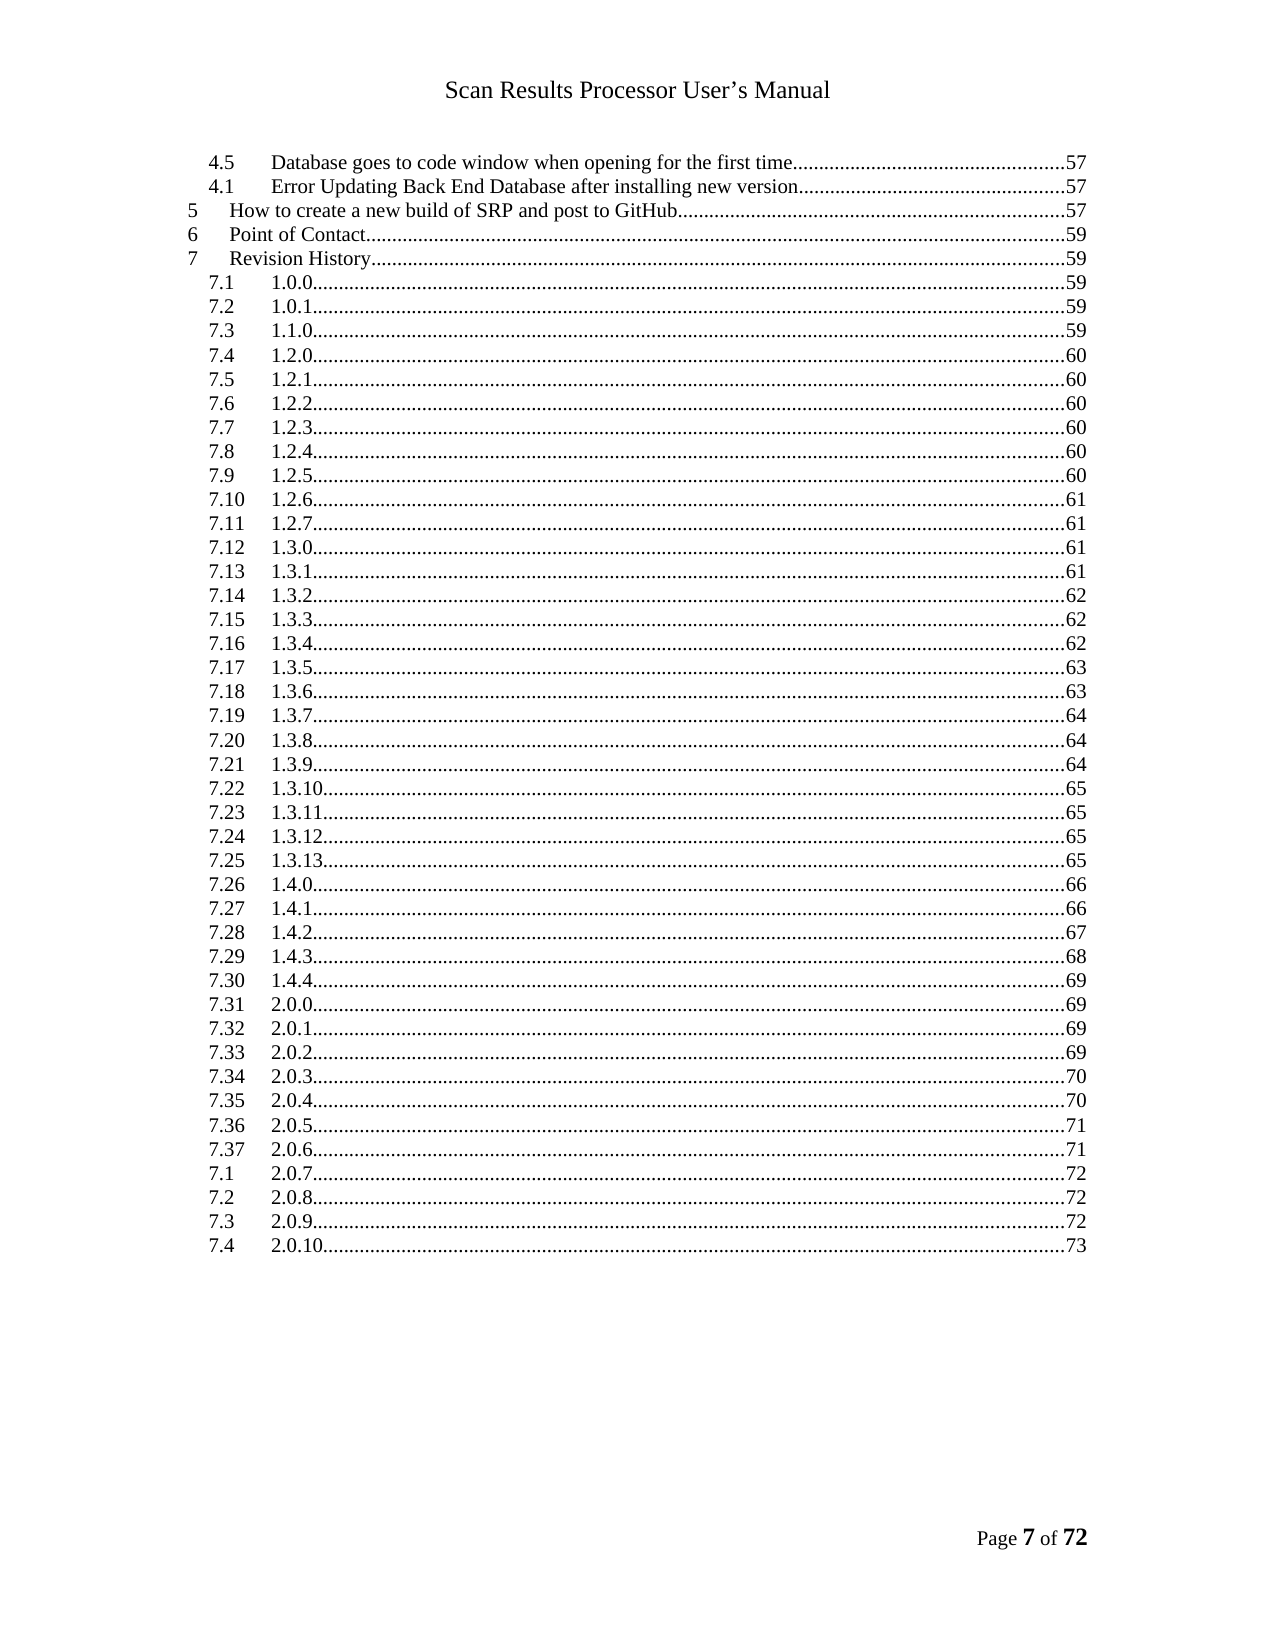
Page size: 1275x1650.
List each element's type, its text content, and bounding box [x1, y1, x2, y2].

text 7.15 1.3.3 62 [208, 607, 1087, 631]
text 7.33 2.0.2 69 [208, 1040, 1087, 1064]
text 7.14 1.3.2 62 [208, 583, 1087, 607]
text 7.34 2.0.3 70 [208, 1064, 1087, 1088]
text 7.1 2.0.7 72 [208, 1161, 1087, 1185]
text 7.25 1.3.13 65 [208, 848, 1087, 872]
text 7.24 1.3.12 65 [208, 824, 1087, 848]
text 7.29 1.4.3 68 [208, 944, 1087, 968]
text 7.18 1.3.6 63 [208, 679, 1087, 703]
text 7.2 1.0.1 59 [208, 294, 1087, 318]
text 6 Point of Contact 59 [187, 222, 1087, 246]
text 7.26 1.4.0 66 [208, 872, 1087, 896]
text 7.27 1.4.1 66 [208, 896, 1087, 920]
text 7.32 2.0.1 69 [208, 1016, 1087, 1040]
text 7.1 1.0.0 59 [208, 270, 1087, 294]
text 7.16 1.3.4 62 [208, 631, 1087, 655]
text 7.6 1.2.2 60 [208, 391, 1087, 415]
text 7.4 2.0.10 73 [208, 1233, 1087, 1257]
text 7.28 1.4.2 67 [208, 920, 1087, 944]
text 7.4 1.2.0 60 [208, 342, 1087, 367]
text 7.10 1.2.6 61 [208, 487, 1087, 511]
text 7.30 1.4.4 69 [208, 968, 1087, 992]
text 7.8 1.2.4 60 [208, 439, 1087, 463]
text 7.22 1.3.10 65 [208, 776, 1087, 800]
text 7.17 1.3.5 63 [208, 655, 1087, 679]
text 7.36 2.0.5 71 [208, 1112, 1087, 1137]
text 5 How to create a new build of SRP and post to GitHub 57 [187, 198, 1087, 222]
text 7.2 2.0.8 72 [208, 1185, 1087, 1209]
text 7.35 2.0.4 70 [208, 1088, 1087, 1112]
text 7.12 1.3.0 61 [208, 535, 1087, 559]
text 7.9 1.2.5 60 [208, 463, 1087, 487]
text 7.5 1.2.1 60 [208, 367, 1087, 391]
text 7.31 2.0.0 69 [208, 992, 1087, 1016]
text 7 Revision History 59 [187, 246, 1087, 270]
text 7.7 1.2.3 60 [208, 415, 1087, 439]
text 7.13 1.3.1 61 [208, 559, 1087, 583]
text 7.19 1.3.7 64 [208, 703, 1087, 727]
text 7.3 1.1.0 59 [208, 318, 1087, 342]
text 7.21 1.3.9 64 [208, 752, 1087, 776]
text 4.1 Error Updating Back End Database after installing new version 57 [208, 174, 1087, 198]
text 4.5 Database goes to code window when opening for the first time 57 [208, 150, 1087, 174]
text 7.3 2.0.9 72 [208, 1209, 1087, 1233]
text 7.37 2.0.6 71 [208, 1137, 1087, 1161]
text 7.11 1.2.7 61 [208, 511, 1087, 535]
text 7.20 1.3.8 64 [208, 727, 1087, 752]
text 7.23 1.3.11 65 [208, 800, 1087, 824]
